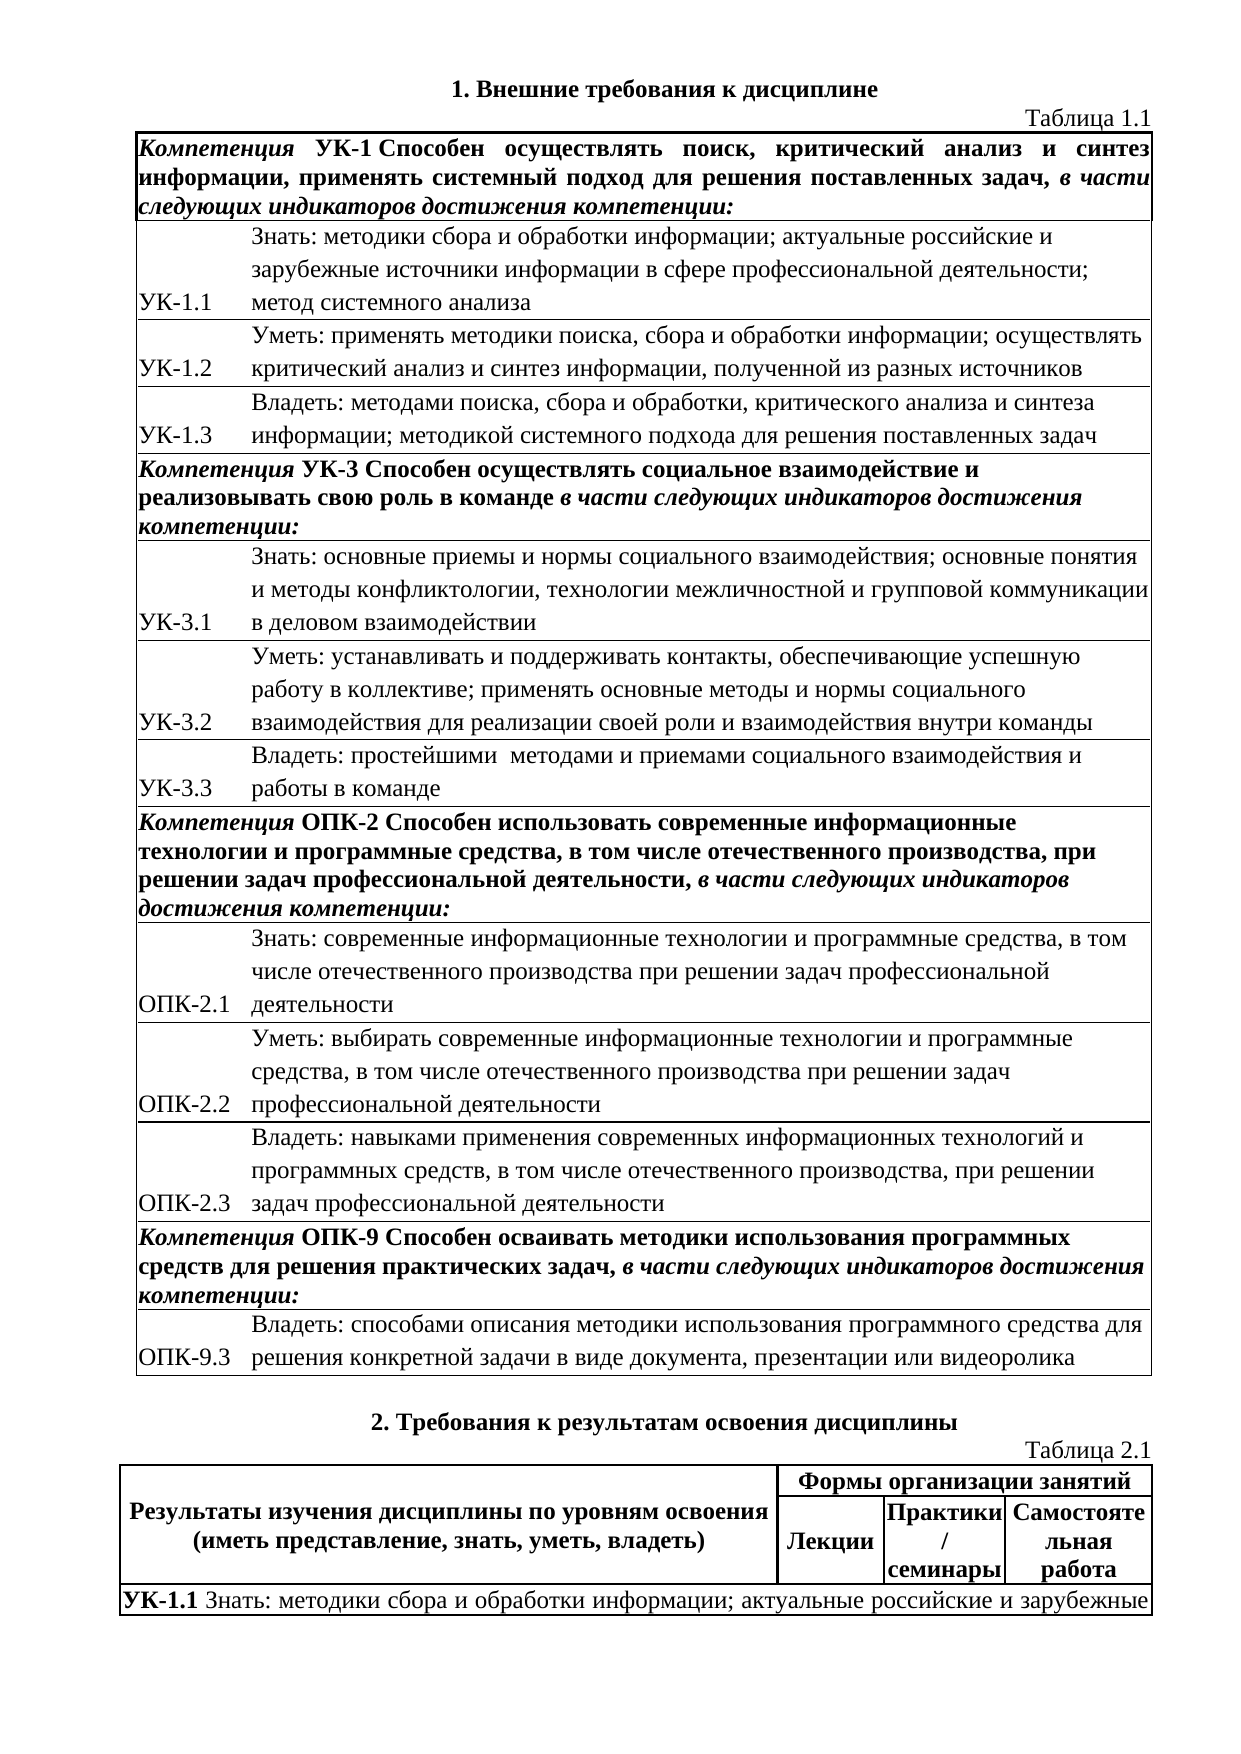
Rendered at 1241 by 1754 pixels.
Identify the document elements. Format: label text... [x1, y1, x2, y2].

table_cell Компетенция УК-3 Способен осуществлять социальное взаимодействие и реализовывать свою роль в команде в части следующих индикаторов достижения компетенции: [137, 453, 1151, 540]
text 1. Внешние требования к дисциплине [177, 74, 1152, 103]
table_cell УК-1.3 [137, 386, 249, 453]
table_header Компетенция УК-1 Способен осуществлять поиск, критический анализ и синтез информации, применять системный подход для решения поставленных задач, в части следующих индикаторов достижения компетенции: [138, 134, 1151, 220]
text Таблица 1.1 [177, 103, 1152, 131]
table_header Формы организации занятий [779, 1466, 1151, 1495]
table_header Результаты изучения дисциплины по уровням освоения (иметь представление, знать, уметь, владеть) [121, 1466, 776, 1583]
table_cell Владеть: навыками применения современных информационных технологий и программных средств, в том числе отечественного производства, при решении задач профессиональной деятельности [250, 1121, 1151, 1221]
table_cell Знать: современные информационные технологии и программные средства, в том числе отечественного производства при решении задач профессиональной деятельности [250, 922, 1151, 1022]
table_cell Самостоятельная работа [1006, 1497, 1151, 1583]
table_cell Компетенция ОПК-2 Способен использовать современные информационные технологии и программные средства, в том числе отечественного производства, при решении задач профессиональной деятельности, в части следующих индикаторов достижения компетенции: [137, 806, 1151, 922]
table_cell Лекции [779, 1497, 883, 1583]
table_cell Знать: основные приемы и нормы социального взаимодействия; основные понятия и методы конфликтологии, технологии межличностной и групповой коммуникации в деловом взаимодействии [250, 540, 1151, 640]
table_cell Уметь: применять методики поиска, сбора и обработки информации; осуществлять критический анализ и синтез информации, полученной из разных источников [250, 319, 1151, 386]
table_cell УК-1.2 [137, 319, 249, 386]
text Таблица 2.1 [177, 1435, 1152, 1464]
text 2. Требования к результатам освоения дисциплины [177, 1407, 1152, 1435]
table_cell Уметь: устанавливать и поддерживать контакты, обеспечивающие успешную работу в коллективе; применять основные методы и нормы социального взаимодействия для реализации своей роли и взаимодействия внутри команды [250, 640, 1151, 739]
table_cell Практики / семинары [885, 1497, 1004, 1583]
table_cell Уметь: выбирать современные информационные технологии и программные средства, в том числе отечественного производства при решении задач профессиональной деятельности [250, 1022, 1151, 1121]
table_cell УК-3.1 [137, 540, 249, 640]
table_cell ОПК-2.1 [137, 922, 249, 1022]
table_cell Владеть: способами описания методики использования программного средства для решения конкретной задачи в виде документа, презентации или видеоролика [250, 1309, 1151, 1375]
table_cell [121, 1585, 1151, 1614]
table_cell ОПК-2.2 [137, 1022, 249, 1121]
table_cell УК-3.2 [137, 640, 249, 739]
table_cell Владеть: простейшими методами и приемами социального взаимодействия и работы в команде [250, 739, 1151, 806]
table_cell УК-1.1 [137, 221, 249, 319]
table_cell УК-3.3 [137, 739, 249, 806]
table_cell ОПК-9.3 [137, 1309, 249, 1375]
table_cell Владеть: методами поиска, сбора и обработки, критического анализа и синтеза информации; методикой системного подхода для решения поставленных задач [250, 386, 1151, 453]
table_cell ОПК-2.3 [137, 1121, 249, 1221]
table_cell Компетенция ОПК-9 Способен осваивать методики использования программных средств для решения практических задач, в части следующих индикаторов достижения компетенции: [137, 1221, 1151, 1308]
table_cell Знать: методики сбора и обработки информации; актуальные российские и зарубежные источники информации в сфере профессиональной деятельности; метод системного анализа [250, 220, 1151, 319]
